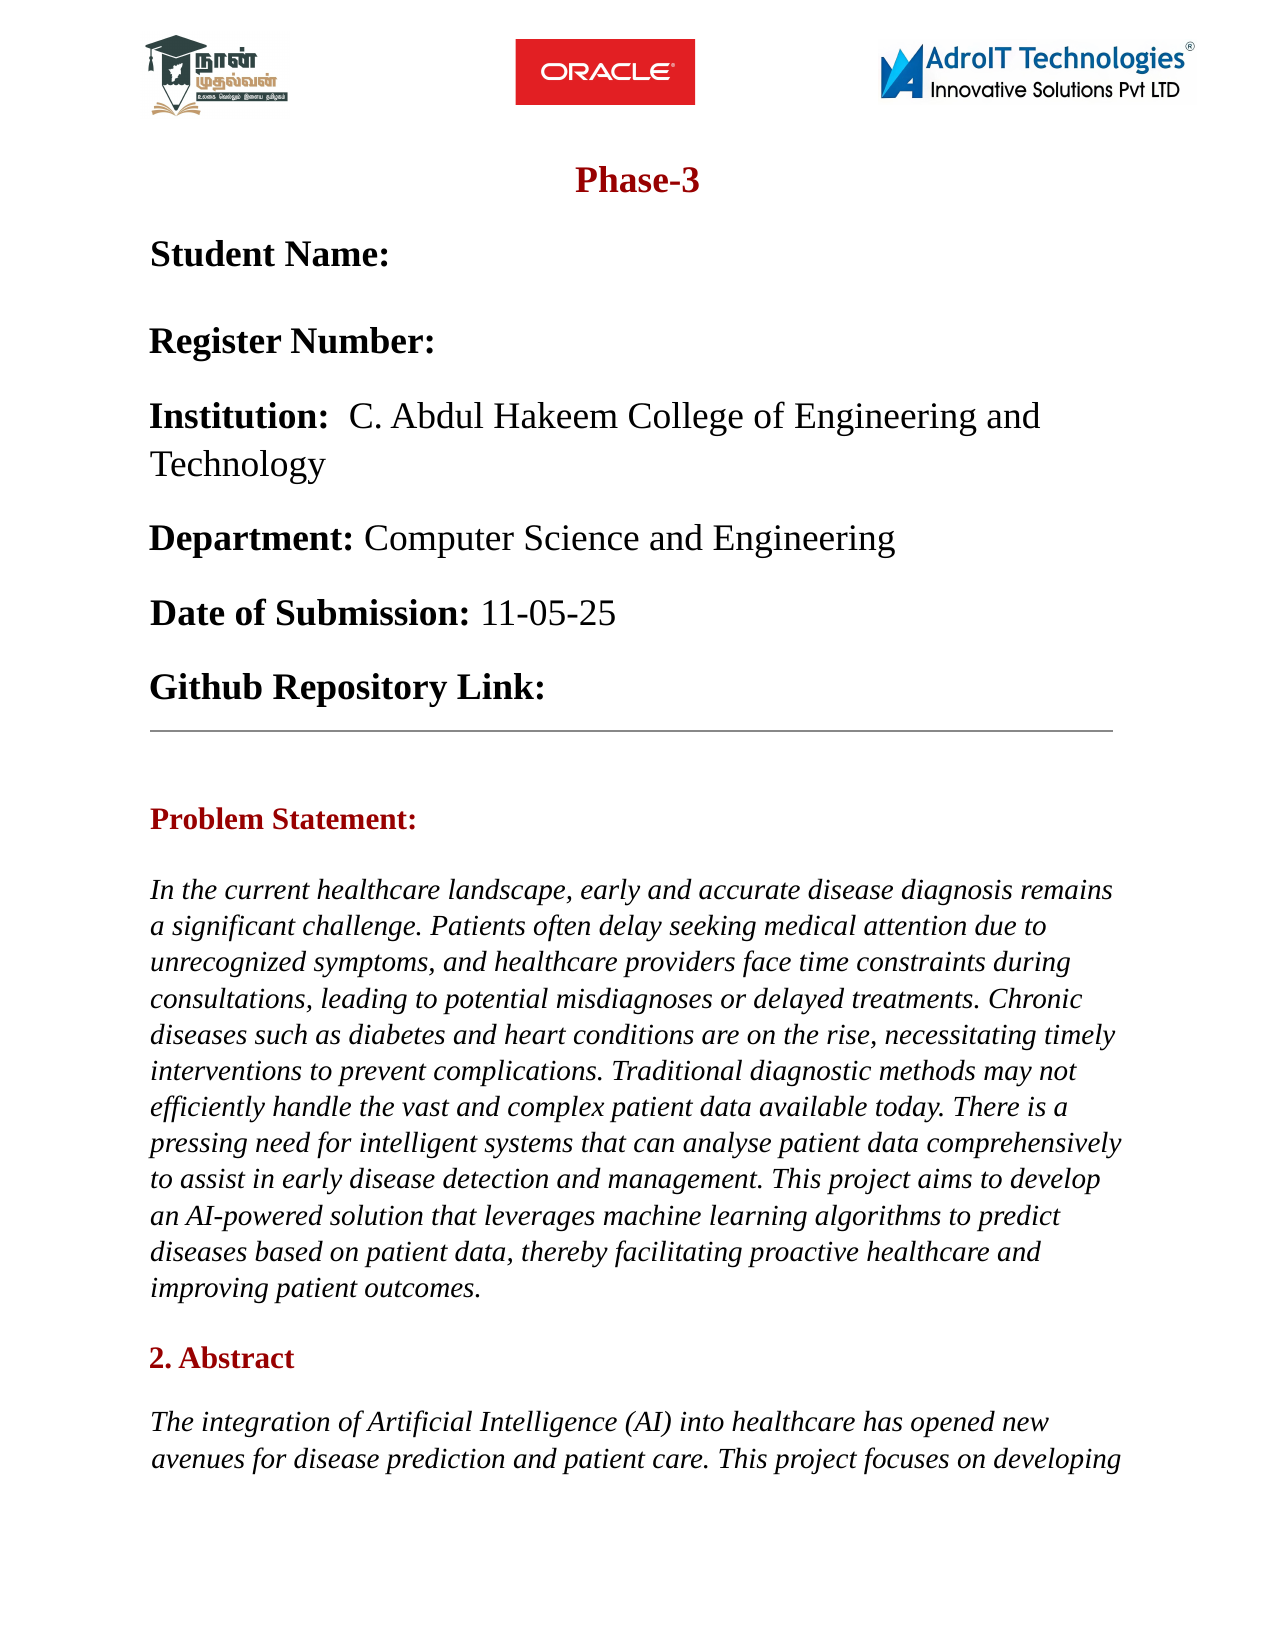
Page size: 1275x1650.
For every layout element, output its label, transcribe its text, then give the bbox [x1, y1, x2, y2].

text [150, 1404, 1132, 1475]
picture [515, 39, 696, 105]
text Student Name: [150, 231, 1132, 274]
picture [878, 39, 1197, 105]
text Department: Computer Science and Engineering [148, 516, 1132, 559]
text Problem Statement: [150, 800, 1132, 836]
text Institution: C. Abdul Hakeem College of Engineering and Technology [148, 393, 1132, 484]
text Github Repository Link: [148, 665, 1132, 708]
text Phase-3 [150, 157, 1125, 200]
text Date of Submission: 11-05-25 [150, 590, 1132, 633]
text In the current healthcare landscape, early and accurate disease diagnosis remains a significant challenge. Patients often delay seeking medical attention due to unrecognized symptoms, and healthcare providers face time constraints during consultations, leading to potential misdiagnoses or delayed treatments. Chronic diseases such as diabetes and heart conditions are on the rise, necessitating timely interventions to prevent complications. Traditional diagnostic methods may not efficiently handle the vast and complex patient data available today. There is a pressing need for intelligent systems that can analyse patient data comprehensively to assist in early disease detection and management. This project aims to develop an AI-powered solution that leverages machine learning algorithms to predict diseases based on patient data, thereby facilitating proactive healthcare and improving patient outcomes. [150, 872, 1132, 1303]
subtitle 2. Abstract [148, 1339, 705, 1375]
picture [140, 31, 290, 119]
text Register Number: [148, 319, 1132, 362]
